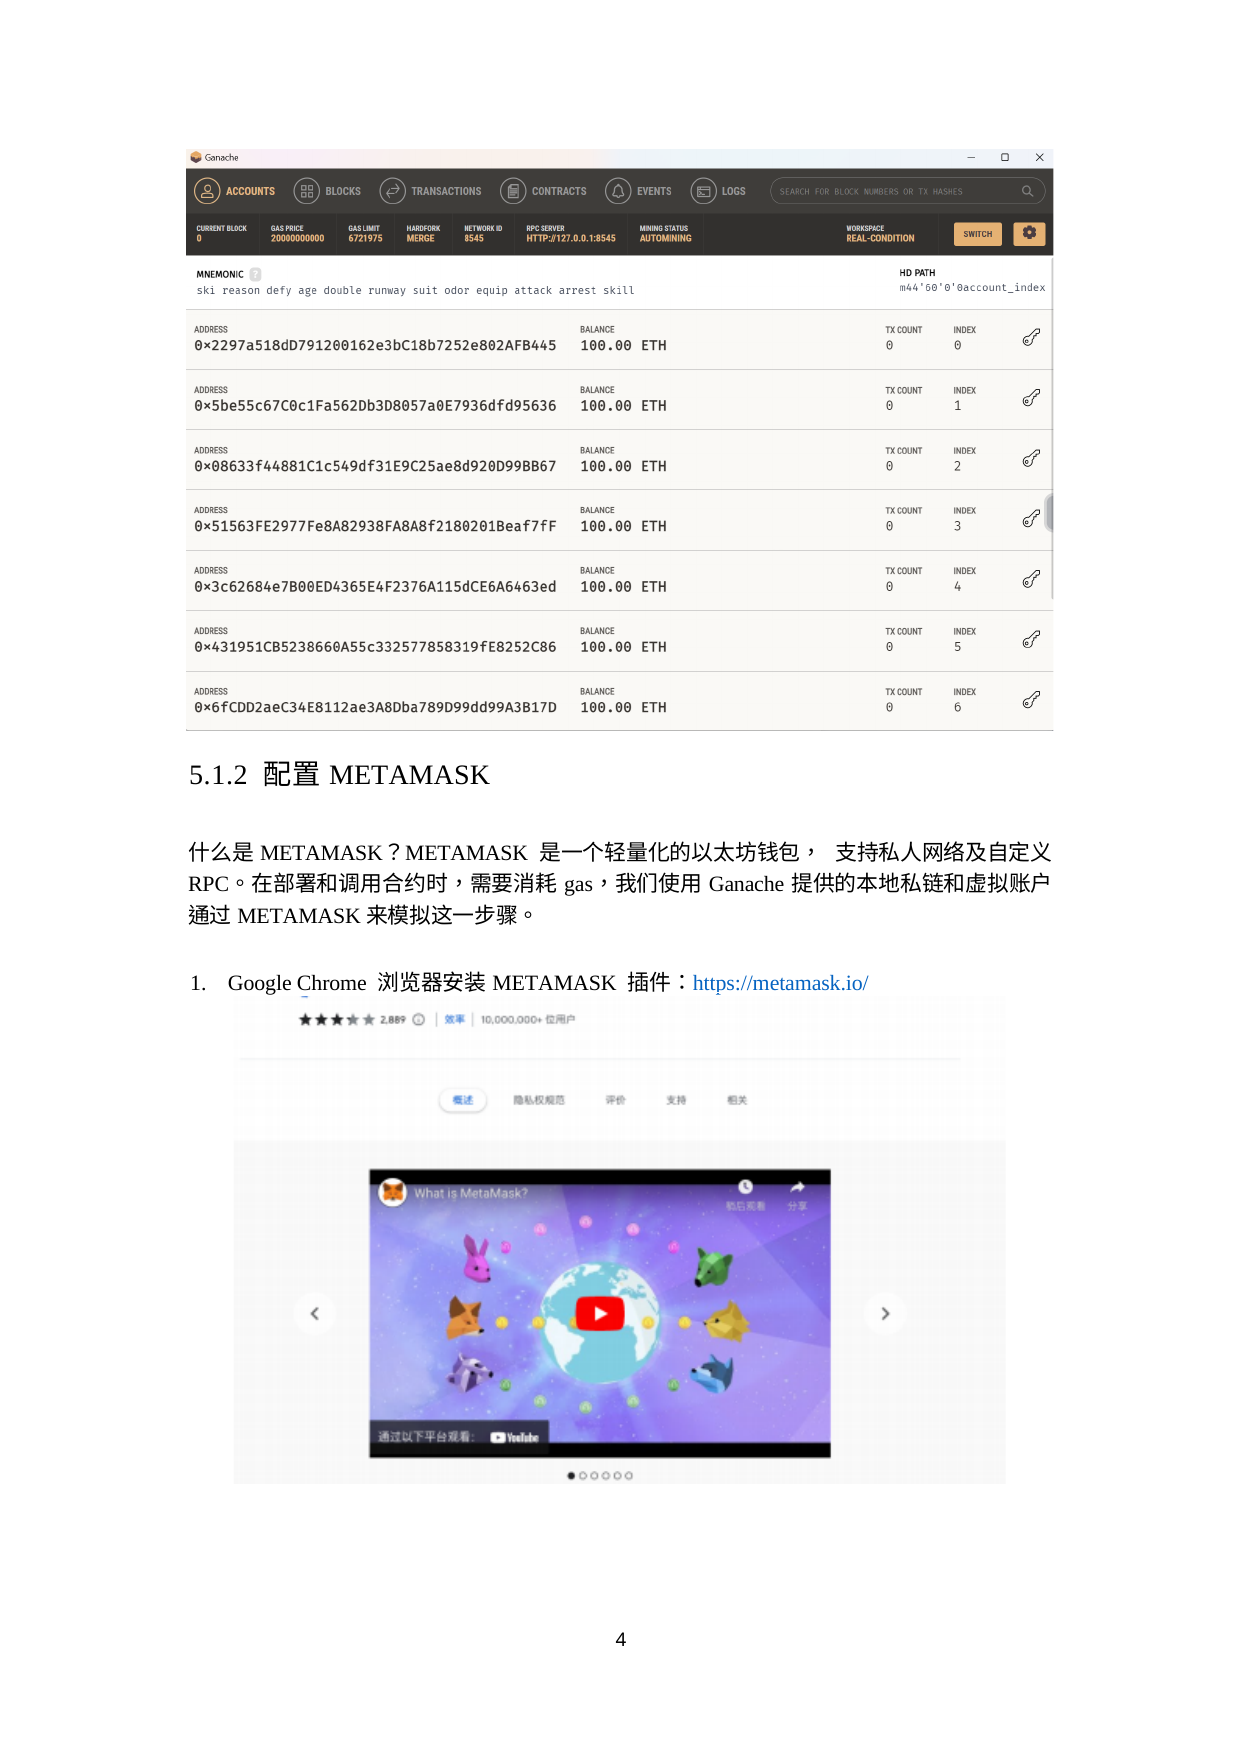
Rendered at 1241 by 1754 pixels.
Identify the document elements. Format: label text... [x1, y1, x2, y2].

text 1. Google Chrome 浏览器安装 METAMASK 插件：https://metamask.io/ [190, 970, 1054, 996]
picture [186, 149, 1054, 731]
picture [233, 996, 1006, 1484]
text 5.1.2 配置 METAMASK [189, 759, 1054, 791]
text 什么是 METAMASK？METAMASK 是一个轻量化的以太坊钱包， 支持私人网络及自定义 RPC。在部署和调用合约时，需要消耗 gas，我们使用 Ganache 提供的本地私链和虚拟账户 通过 METAMASK 来模拟这一步骤。 [188, 836, 1053, 929]
